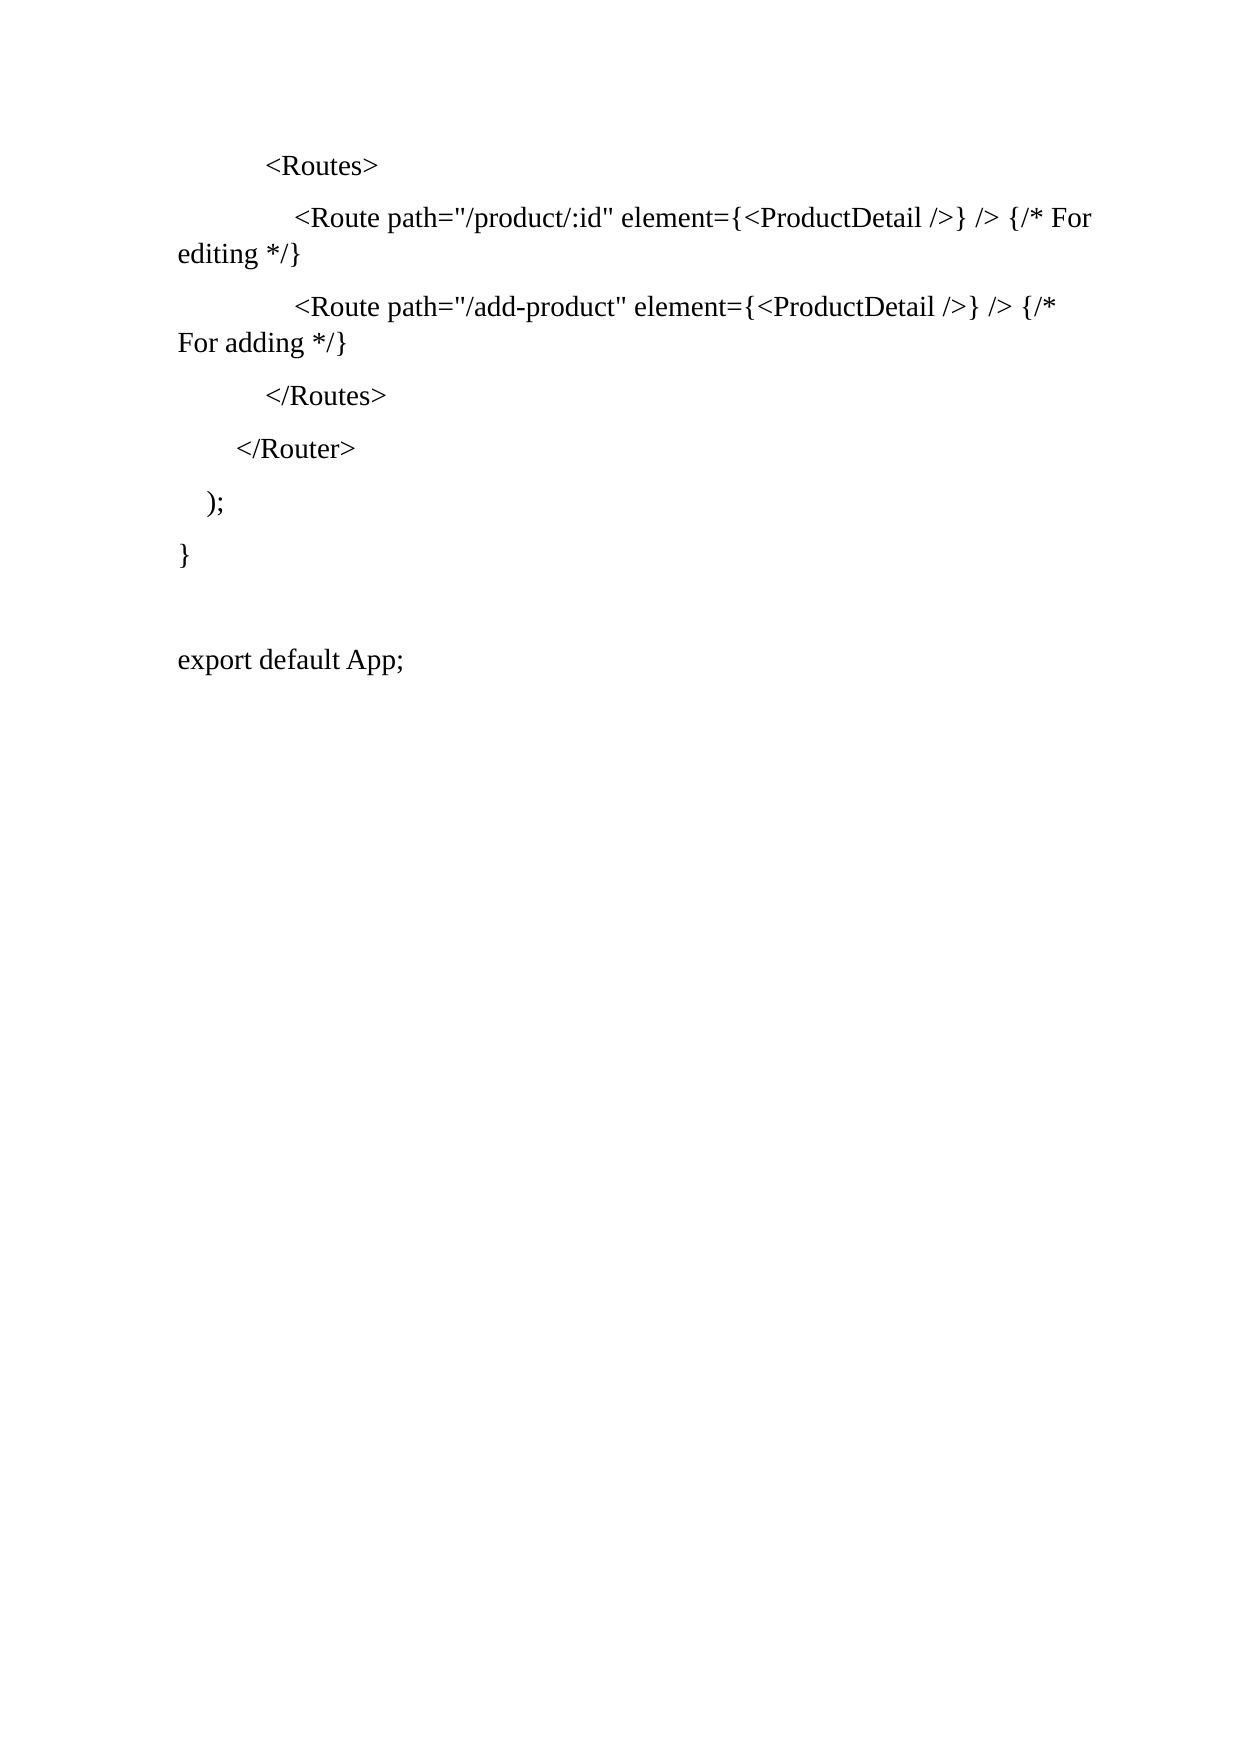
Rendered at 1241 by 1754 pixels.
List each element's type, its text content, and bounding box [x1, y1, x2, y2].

text export default App; [177, 642, 1092, 676]
text <Routes> [177, 148, 1092, 181]
text </Routes> [177, 378, 1092, 412]
text <Route path="/product/:id" element={<ProductDetail />} /> {/* For editing */} [177, 201, 1092, 270]
text } [177, 537, 1092, 570]
text <Route path="/add-product" element={<ProductDetail />} /> {/* For adding */} [177, 289, 1092, 359]
text ); [177, 484, 1092, 518]
text </Router> [177, 431, 1092, 465]
